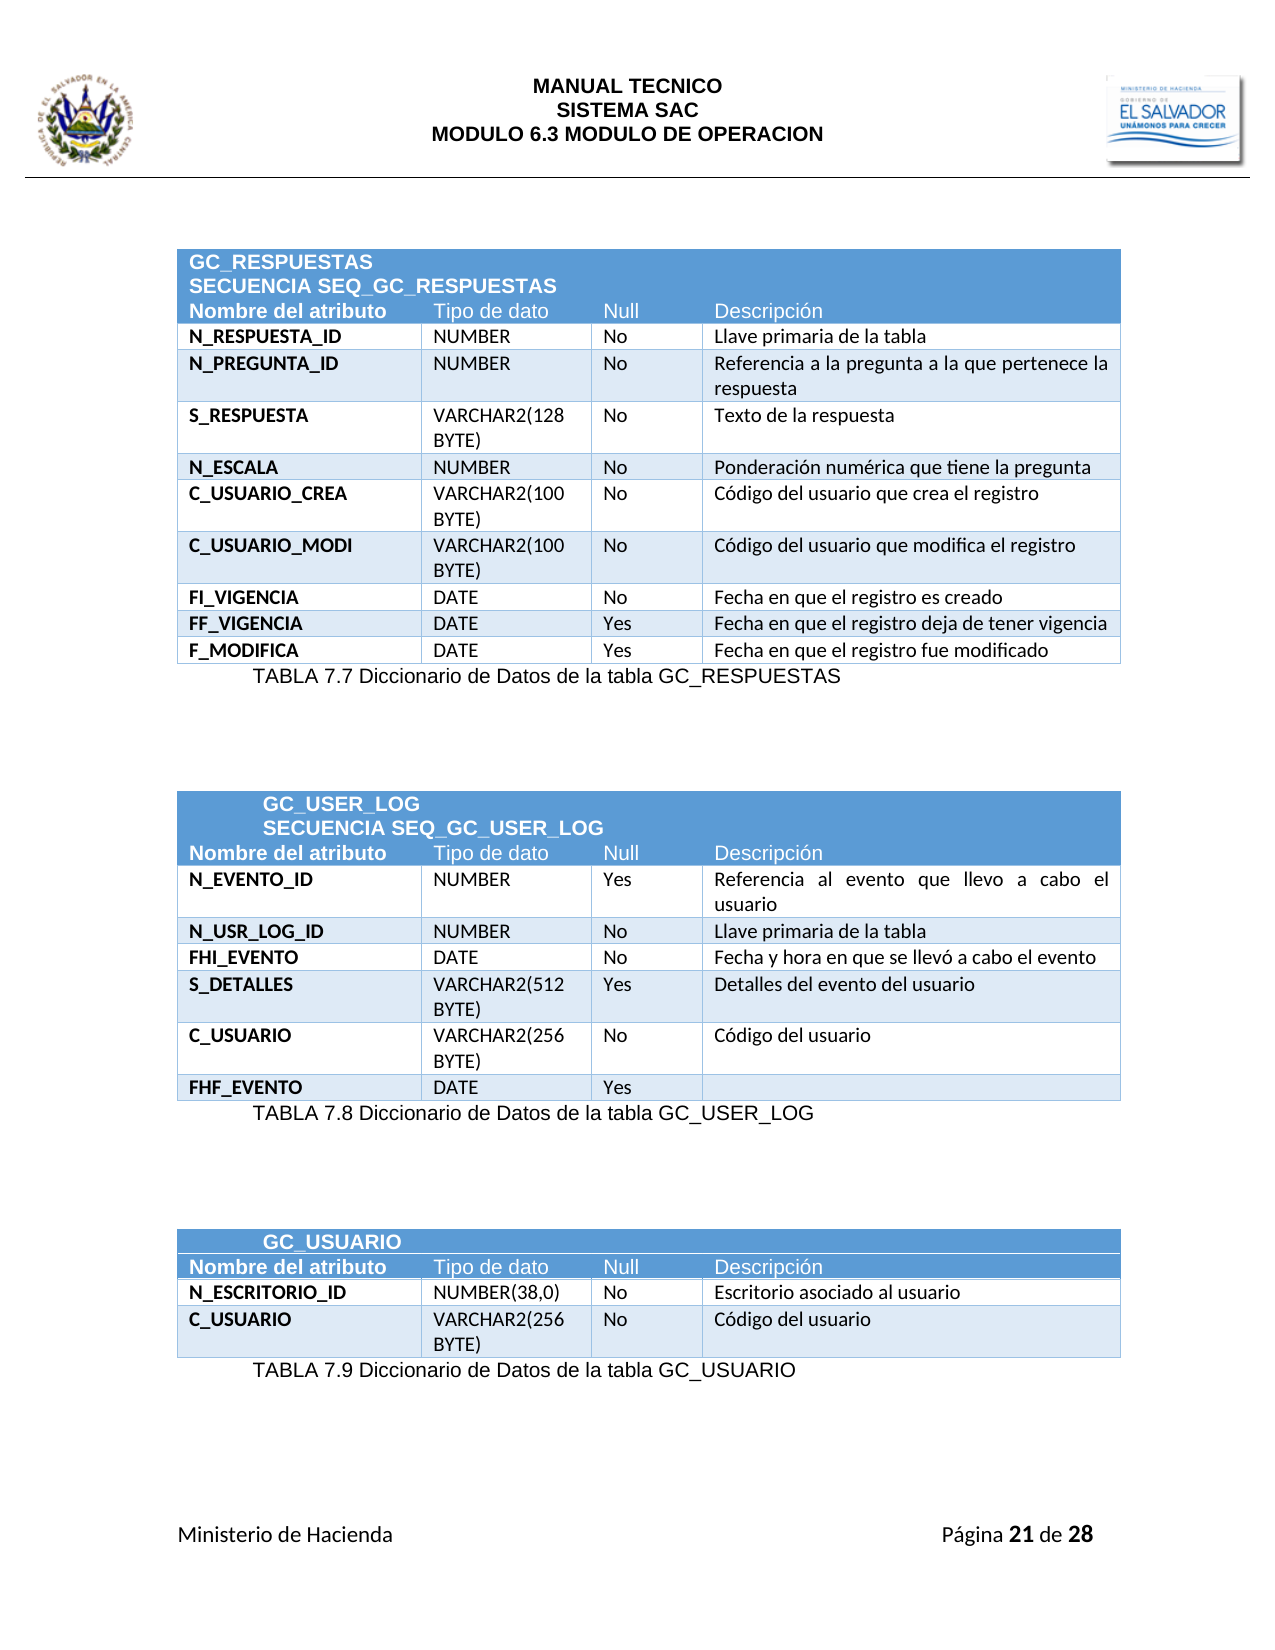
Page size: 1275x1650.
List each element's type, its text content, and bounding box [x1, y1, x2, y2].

table_cell NUMBER [422, 918, 591, 943]
table_cell Tipo de dato [422, 299, 591, 323]
table_cell VARCHAR2(100 BYTE) [422, 480, 591, 531]
table_cell N_PREGUNTA_ID [178, 350, 421, 401]
table_cell Fecha en que el registro deja de tener vigencia [703, 611, 1120, 636]
table_cell Yes [592, 637, 702, 662]
table_cell VARCHAR2(100 BYTE) [422, 532, 591, 583]
table_cell Fecha en que el registro fue modificado [703, 637, 1120, 662]
table_cell Detalles del evento del usuario [703, 971, 1120, 1022]
table_cell No [592, 324, 702, 349]
table_cell NUMBER [422, 350, 591, 401]
table_cell Nombre del atributo [178, 841, 421, 865]
table_cell No [592, 532, 702, 583]
text TABLA 7.9 Diccionario de Datos de la tabla GC_USUARIO [252, 1358, 1098, 1382]
table_cell N_ESCALA [178, 454, 421, 479]
table_header GC_RESPUESTAS SECUENCIA SEQ_GC_RESPUESTAS [178, 250, 1120, 298]
table_cell DATE [422, 584, 591, 609]
table_cell N_ESCRITORIO_ID [178, 1280, 421, 1305]
table_cell No [592, 1023, 702, 1073]
text TABLA 7.7 Diccionario de Datos de la tabla GC_RESPUESTAS [252, 664, 1098, 687]
table_cell Null [592, 1255, 702, 1278]
table_cell Fecha y hora en que se llevó a cabo el evento [703, 944, 1120, 970]
table_cell No [592, 402, 702, 453]
table_cell N_RESPUESTA_ID [178, 324, 421, 349]
table_cell S_RESPUESTA [178, 402, 421, 453]
table_cell DATE [422, 944, 591, 970]
table_cell C_USUARIO_CREA [178, 480, 421, 531]
table_cell NUMBER(38,0) [422, 1280, 591, 1305]
table_cell Yes [592, 971, 702, 1022]
table_cell Nombre del atributo [178, 299, 421, 323]
table_cell Escritorio asociado al usuario [703, 1280, 1120, 1305]
table_cell Fecha en que el registro es creado [703, 584, 1120, 609]
table_cell Nombre del atributo [178, 1255, 421, 1278]
table_cell Yes [592, 866, 702, 917]
table_cell NUMBER [422, 866, 591, 917]
table_header GC_USUARIO [178, 1230, 1120, 1253]
table_cell VARCHAR2(256 BYTE) [422, 1306, 591, 1357]
table_cell No [592, 350, 702, 401]
table_cell FI_VIGENCIA [178, 584, 421, 609]
table_cell Texto de la respuesta [703, 402, 1120, 453]
table_cell NUMBER [422, 454, 591, 479]
table_cell Null [592, 841, 702, 865]
table_cell F_MODIFICA [178, 637, 421, 662]
table_cell Referencia al evento que llevo a cabo el usuario [703, 866, 1120, 917]
table_cell N_USR_LOG_ID [178, 918, 421, 943]
table_cell DATE [422, 1075, 591, 1100]
table_cell Código del usuario [703, 1023, 1120, 1073]
table_cell S_DETALLES [178, 971, 421, 1022]
table_cell Código del usuario [703, 1306, 1120, 1357]
table_cell Descripción [703, 1255, 1120, 1278]
table_cell FF_VIGENCIA [178, 611, 421, 636]
table_cell FHF_EVENTO [178, 1075, 421, 1100]
table_cell C_USUARIO [178, 1306, 421, 1357]
table_cell Null [592, 299, 702, 323]
table_cell DATE [422, 637, 591, 662]
table_cell Tipo de dato [422, 1255, 591, 1278]
table_header GC_USER_LOG SECUENCIA SEQ_GC_USER_LOG [178, 792, 1120, 840]
table_cell No [592, 944, 702, 970]
table_cell Yes [592, 1075, 702, 1100]
table_cell Tipo de dato [422, 841, 591, 865]
table_cell Referencia a la pregunta a la que pertenece la respuesta [703, 350, 1120, 401]
table_cell VARCHAR2(256 BYTE) [422, 1023, 591, 1073]
table_cell No [592, 480, 702, 531]
table_cell N_EVENTO_ID [178, 866, 421, 917]
table_cell Código del usuario que modifica el registro [703, 532, 1120, 583]
picture [1103, 73, 1259, 168]
table_cell [703, 1075, 1120, 1100]
table_cell Descripción [703, 841, 1120, 865]
table_cell Llave primaria de la tabla [703, 918, 1120, 943]
table_cell No [592, 1280, 702, 1305]
table_cell No [592, 584, 702, 609]
table_cell NUMBER [422, 324, 591, 349]
table_cell Ponderación numérica que tiene la pregunta [703, 454, 1120, 479]
table_cell FHI_EVENTO [178, 944, 421, 970]
table_cell C_USUARIO [178, 1023, 421, 1073]
table_cell Descripción [703, 299, 1120, 323]
table_cell DATE [422, 611, 591, 636]
table_cell C_USUARIO_MODI [178, 532, 421, 583]
table_cell Código del usuario que crea el registro [703, 480, 1120, 531]
table_cell Llave primaria de la tabla [703, 324, 1120, 349]
table_cell VARCHAR2(512 BYTE) [422, 971, 591, 1022]
table_cell No [592, 1306, 702, 1357]
table_cell No [592, 918, 702, 943]
table_cell Yes [592, 611, 702, 636]
table_cell VARCHAR2(128 BYTE) [422, 402, 591, 453]
picture [34, 73, 137, 168]
text TABLA 7.8 Diccionario de Datos de la tabla GC_USER_LOG [252, 1101, 1098, 1125]
table_cell No [592, 454, 702, 479]
